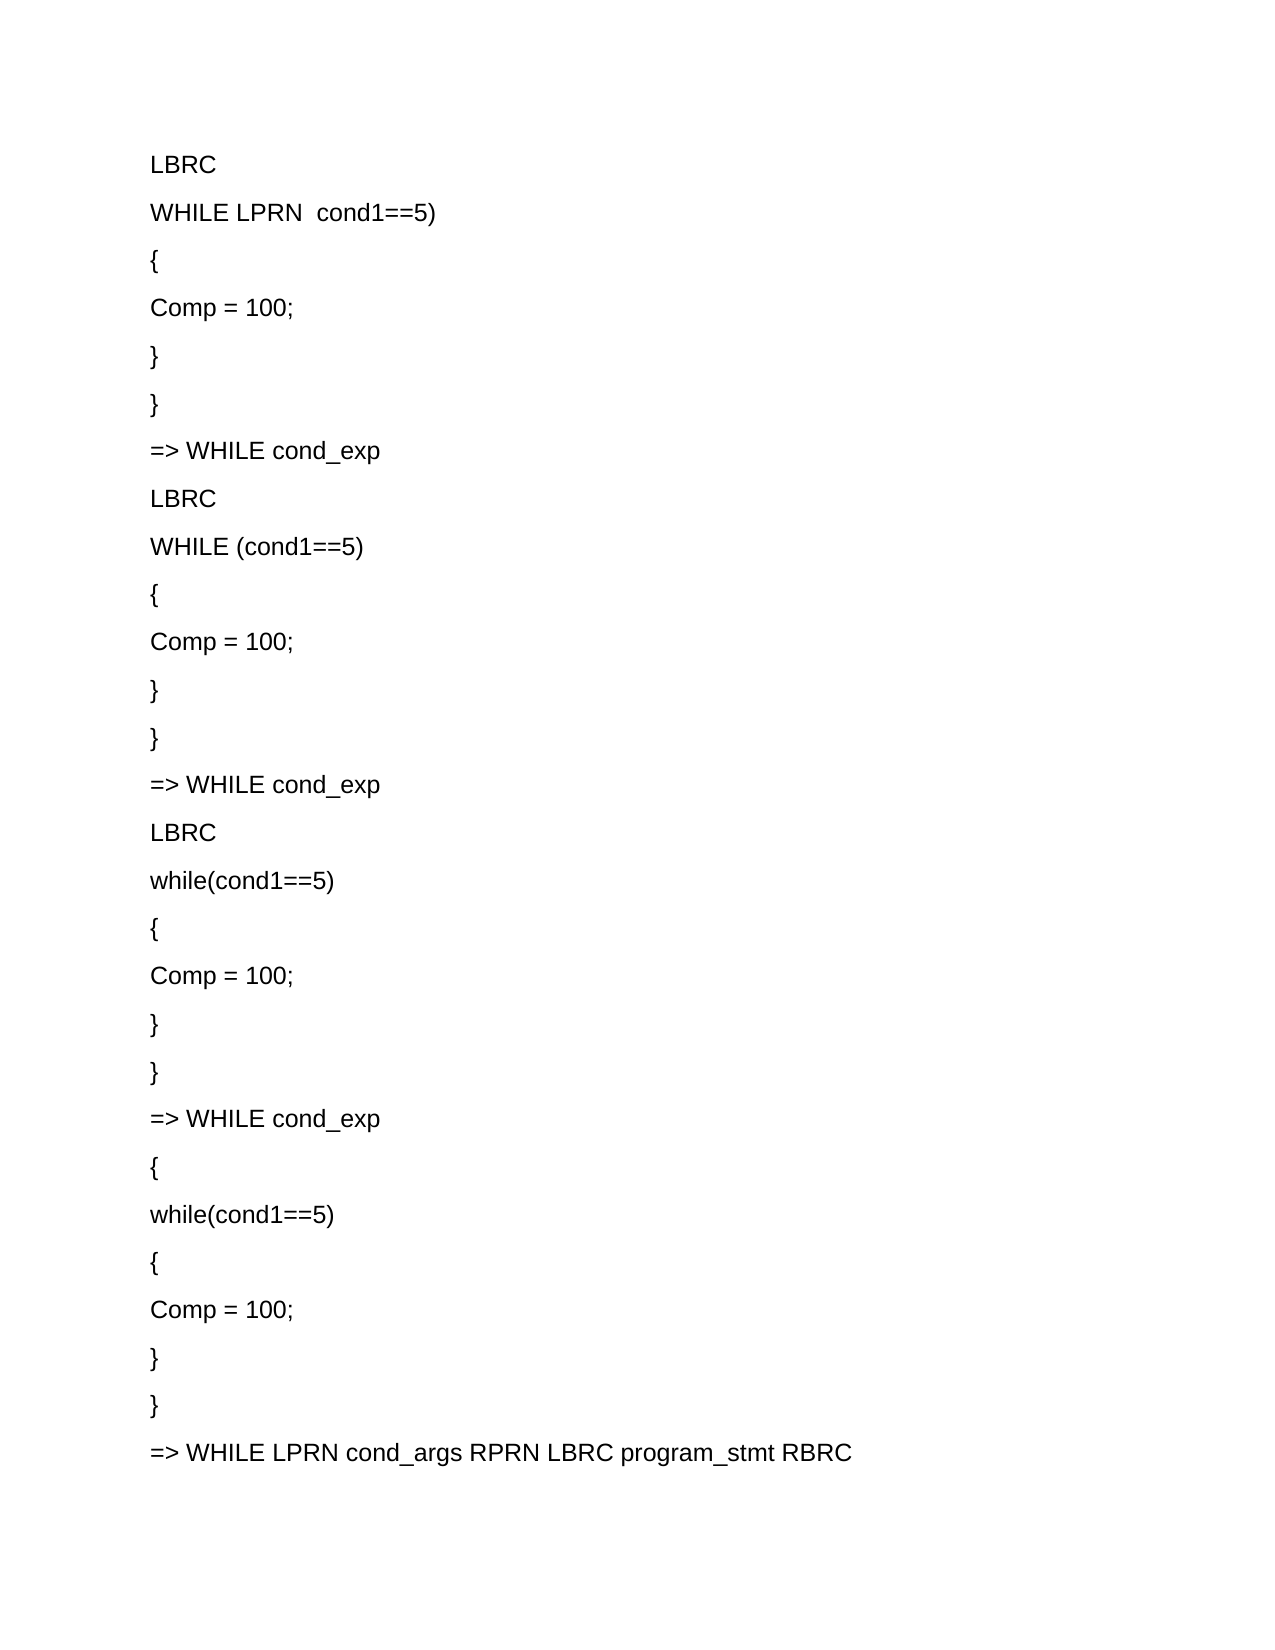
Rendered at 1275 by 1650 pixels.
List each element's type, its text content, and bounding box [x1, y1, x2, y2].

text while(cond1==5) [150, 866, 1125, 894]
text LBRC [150, 818, 1125, 847]
text Comp = 100; [150, 1295, 1125, 1324]
text } [150, 1390, 1125, 1419]
text } [150, 1009, 1125, 1037]
text Comp = 100; [150, 961, 1125, 990]
text => WHILE cond_exp [150, 1104, 1125, 1133]
text } [150, 1056, 1125, 1085]
text WHILE (cond1==5) [150, 532, 1125, 560]
text => WHILE cond_exp [150, 436, 1125, 465]
text { [150, 245, 1125, 274]
text while(cond1==5) [150, 1199, 1125, 1228]
text { [150, 1247, 1125, 1276]
text WHILE LPRN cond1==5) [150, 198, 1125, 226]
text Comp = 100; [150, 293, 1125, 322]
text } [150, 722, 1125, 751]
text Comp = 100; [150, 627, 1125, 656]
text } [150, 675, 1125, 703]
text LBRC [150, 484, 1125, 513]
text => WHILE LPRN cond_args RPRN LBRC program_stmt RBRC [150, 1438, 1125, 1467]
text { [150, 913, 1125, 942]
text LBRC [150, 150, 1125, 179]
text } [150, 388, 1125, 417]
text => WHILE cond_exp [150, 770, 1125, 799]
text { [150, 579, 1125, 608]
text } [150, 1343, 1125, 1371]
text { [150, 1152, 1125, 1181]
text } [150, 341, 1125, 369]
